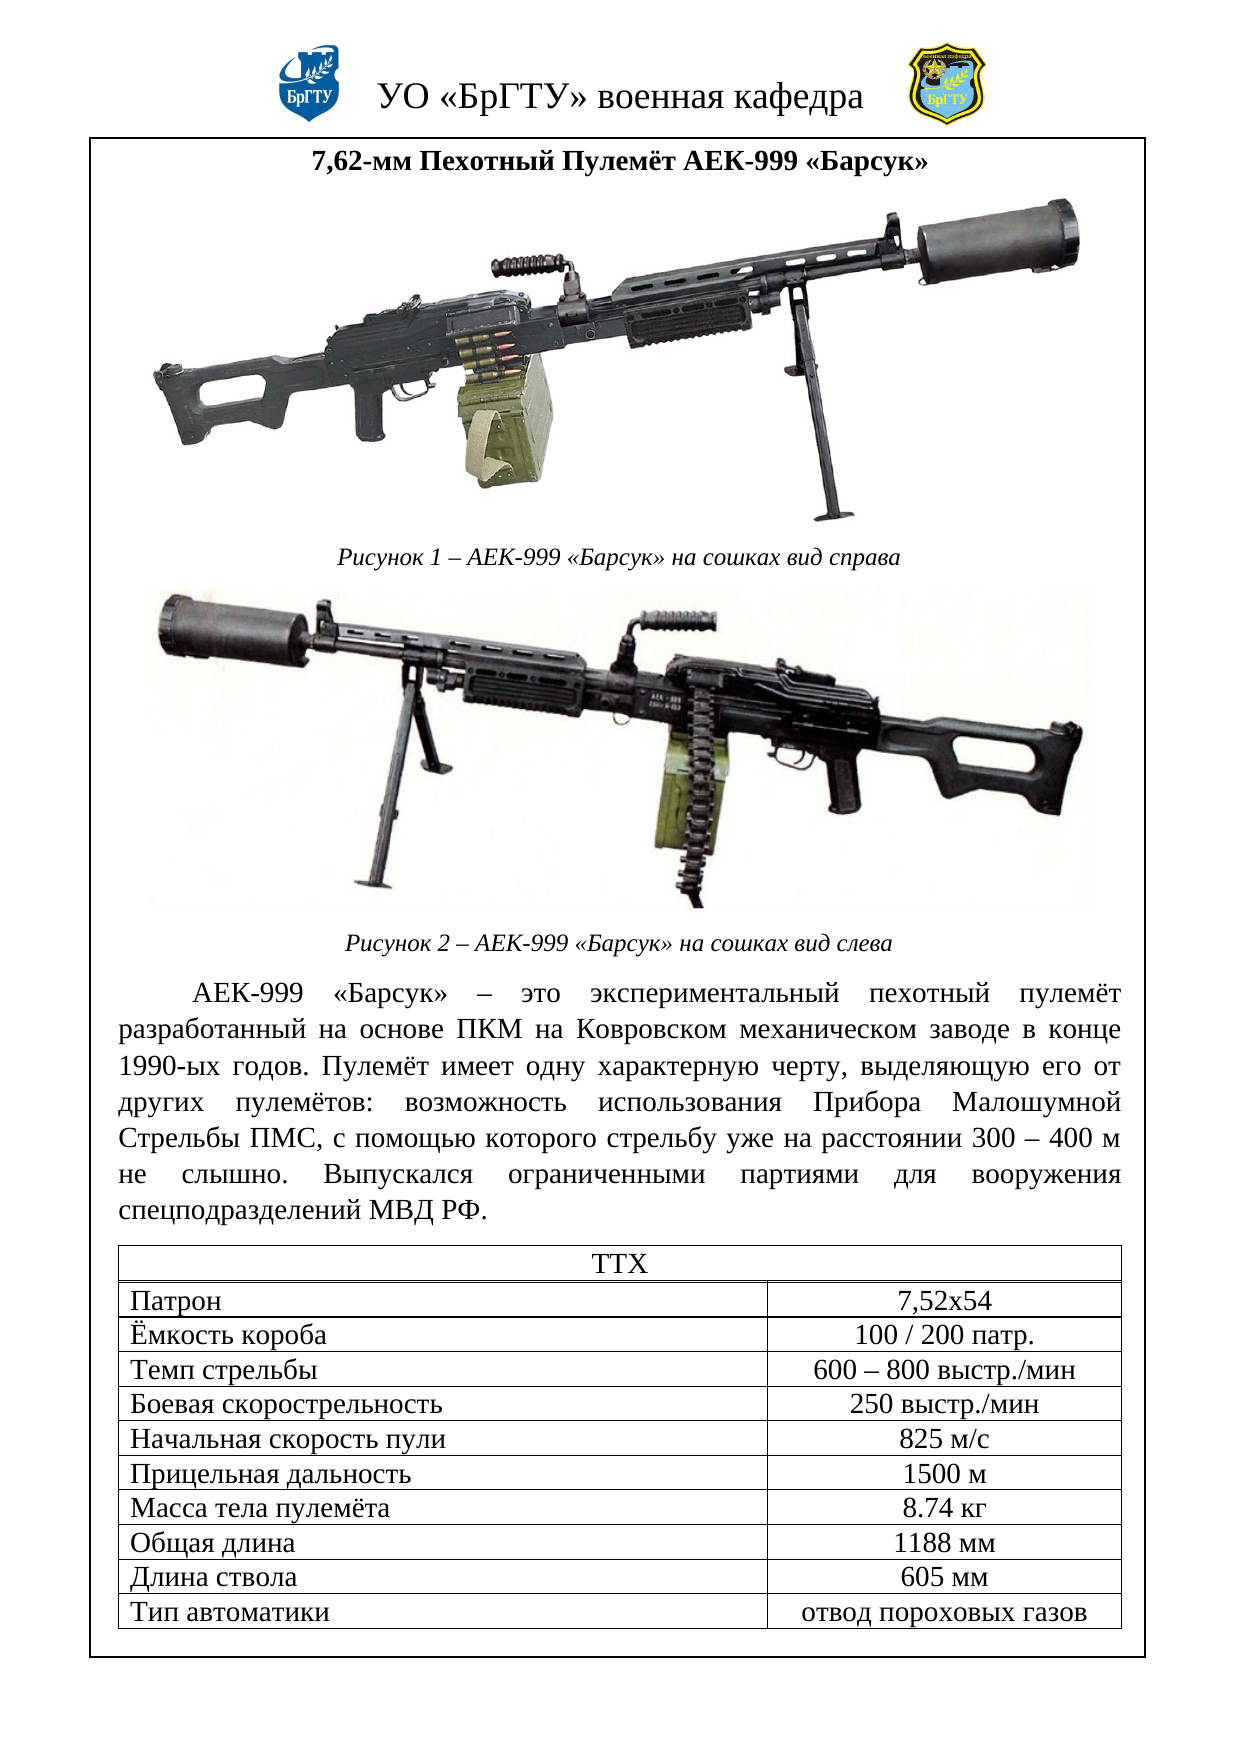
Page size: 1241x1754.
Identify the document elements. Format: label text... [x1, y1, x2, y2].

table_cell 1500 м [768, 1456, 1121, 1489]
table_cell Длина ствола [119, 1560, 767, 1593]
table_cell 7,52х54 [768, 1283, 1121, 1316]
picture [270, 44, 348, 123]
table_cell Начальная скорость пули [119, 1421, 767, 1455]
picture [148, 589, 1092, 909]
table_cell Масса тела пулемёта [119, 1490, 767, 1524]
table_header ТТХ [119, 1246, 1121, 1280]
table_cell Общая длина [119, 1525, 767, 1558]
table_cell 1188 мм [768, 1525, 1121, 1558]
table_cell 605 мм [768, 1560, 1121, 1593]
table_cell 250 выстр./мин [768, 1387, 1121, 1420]
text Рисунок 2 – АЕК-999 «Барсук» на сошках вид слева [118, 928, 1122, 956]
text Рисунок 1 – АЕК-999 «Барсук» на сошках вид справа [118, 542, 1122, 570]
picture [148, 196, 1092, 523]
picture [907, 42, 987, 126]
table_cell отвод пороховых газов [768, 1594, 1121, 1628]
table_cell Темп стрельбы [119, 1352, 767, 1386]
table_cell Прицельная дальность [119, 1456, 767, 1489]
text АЕК-999 «Барсук» – это экспериментальный пехотный пулемёт разработанный на основе ПКМ на Ковровском механическом заводе в конце 1990-ых годов. Пулемёт имеет одну характерную черту, выделяющую его от других пулемётов: возможность использования Прибора Малошумной Стрельбы ПМС, с помощью которого стрельбу уже на расстоянии 300 – 400 м не слышно. Выпускался ограниченными партиями для вооружения спецподразделений МВД РФ. [118, 975, 1122, 1226]
table_cell 825 м/с [768, 1421, 1121, 1455]
table_cell Патрон [119, 1283, 767, 1316]
table_cell 600 – 800 выстр./мин [768, 1352, 1121, 1386]
text 7,62-мм Пехотный Пулемёт АЕК-999 «Барсук» [118, 143, 1122, 177]
table_cell 100 / 200 патр. [768, 1318, 1121, 1351]
table_cell 8.74 кг [768, 1490, 1121, 1524]
table_cell Ёмкость короба [119, 1318, 767, 1351]
table_cell Боевая скорострельность [119, 1387, 767, 1420]
table_cell Тип автоматики [119, 1594, 767, 1628]
